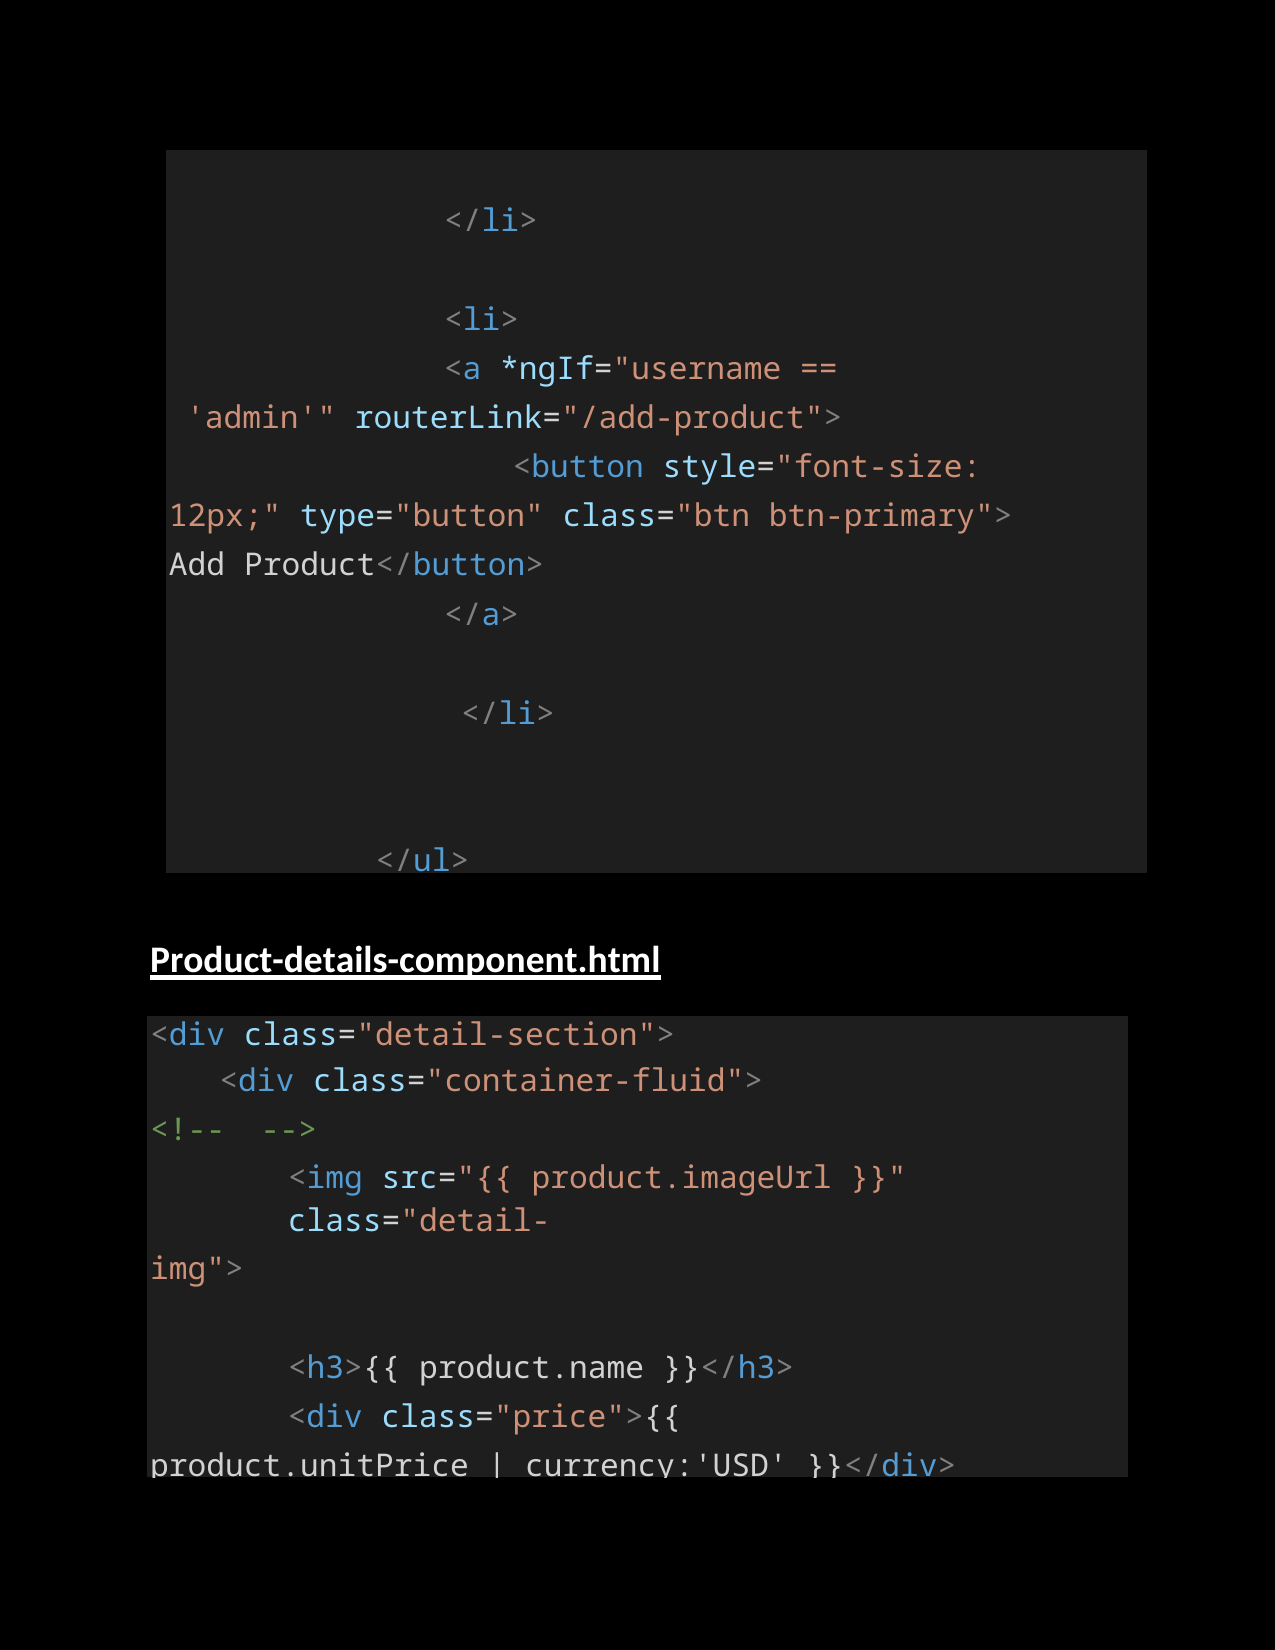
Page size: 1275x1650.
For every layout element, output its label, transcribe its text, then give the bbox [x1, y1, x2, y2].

text Product-details-component.html [150, 936, 1139, 982]
